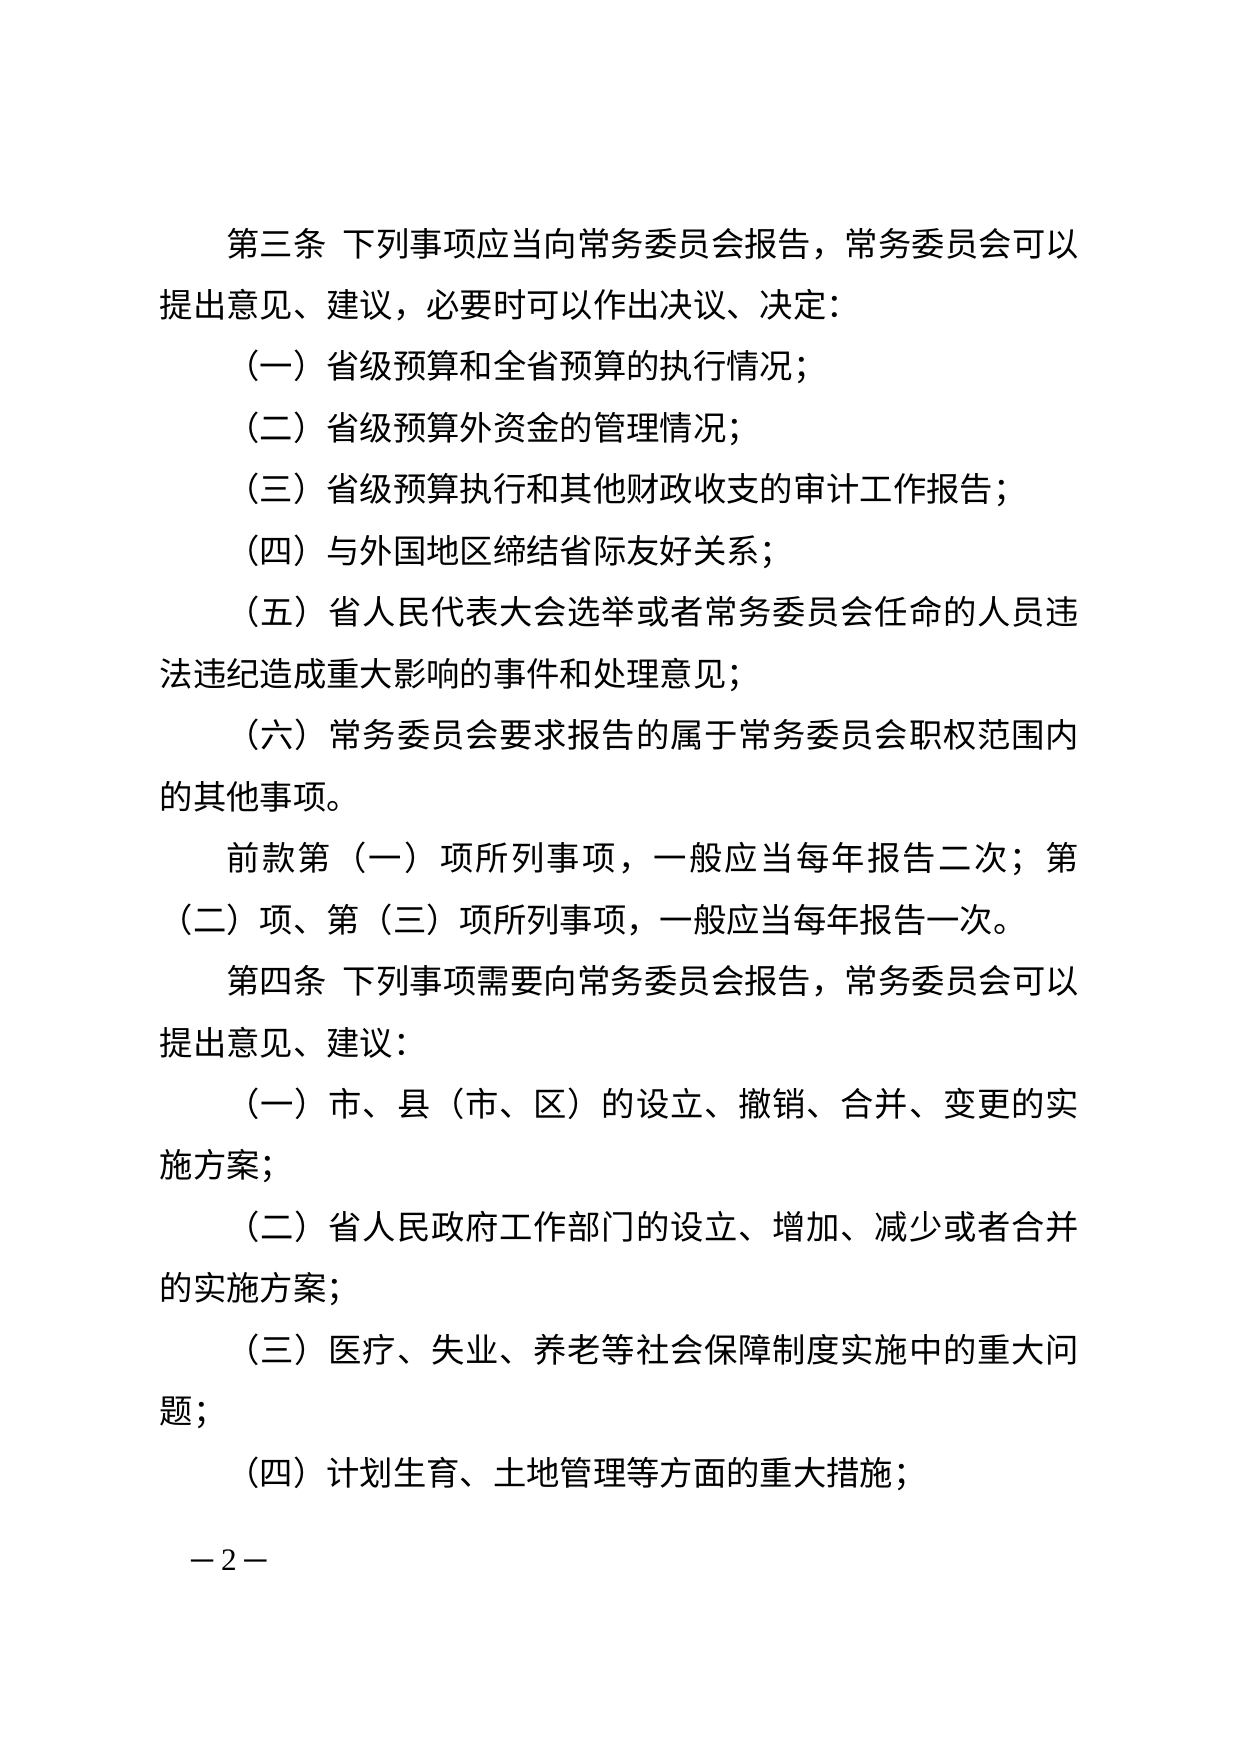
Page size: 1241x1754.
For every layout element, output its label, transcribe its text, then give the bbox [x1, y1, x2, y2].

text （六）常务委员会要求报告的属于常务委员会职权范围内的其他事项。 [159, 698, 1081, 821]
text （二）省人民政府工作部门的设立、增加、减少或者合并的实施方案； [159, 1190, 1081, 1313]
text 第四条 下列事项需要向常务委员会报告，常务委员会可以提出意见、建议： [159, 944, 1081, 1067]
text （三）省级预算执行和其他财政收支的审计工作报告； [159, 453, 1081, 514]
text 前款第（一）项所列事项，一般应当每年报告二次；第（二）项、第（三）项所列事项，一般应当每年报告一次。 [159, 821, 1081, 944]
text （二）省级预算外资金的管理情况； [159, 391, 1081, 453]
text 第三条 下列事项应当向常务委员会报告，常务委员会可以提出意见、建议，必要时可以作出决议、决定： [159, 207, 1081, 330]
text （五）省人民代表大会选举或者常务委员会任命的人员违法违纪造成重大影响的事件和处理意见； [159, 576, 1081, 698]
text （四）计划生育、土地管理等方面的重大措施； [159, 1436, 1081, 1497]
text （一）省级预算和全省预算的执行情况； [159, 330, 1081, 391]
text （四）与外国地区缔结省际友好关系； [159, 514, 1081, 576]
text （三）医疗、失业、养老等社会保障制度实施中的重大问题； [159, 1313, 1081, 1436]
text （一）市、县（市、区）的设立、撤销、合并、变更的实施方案； [159, 1067, 1081, 1190]
